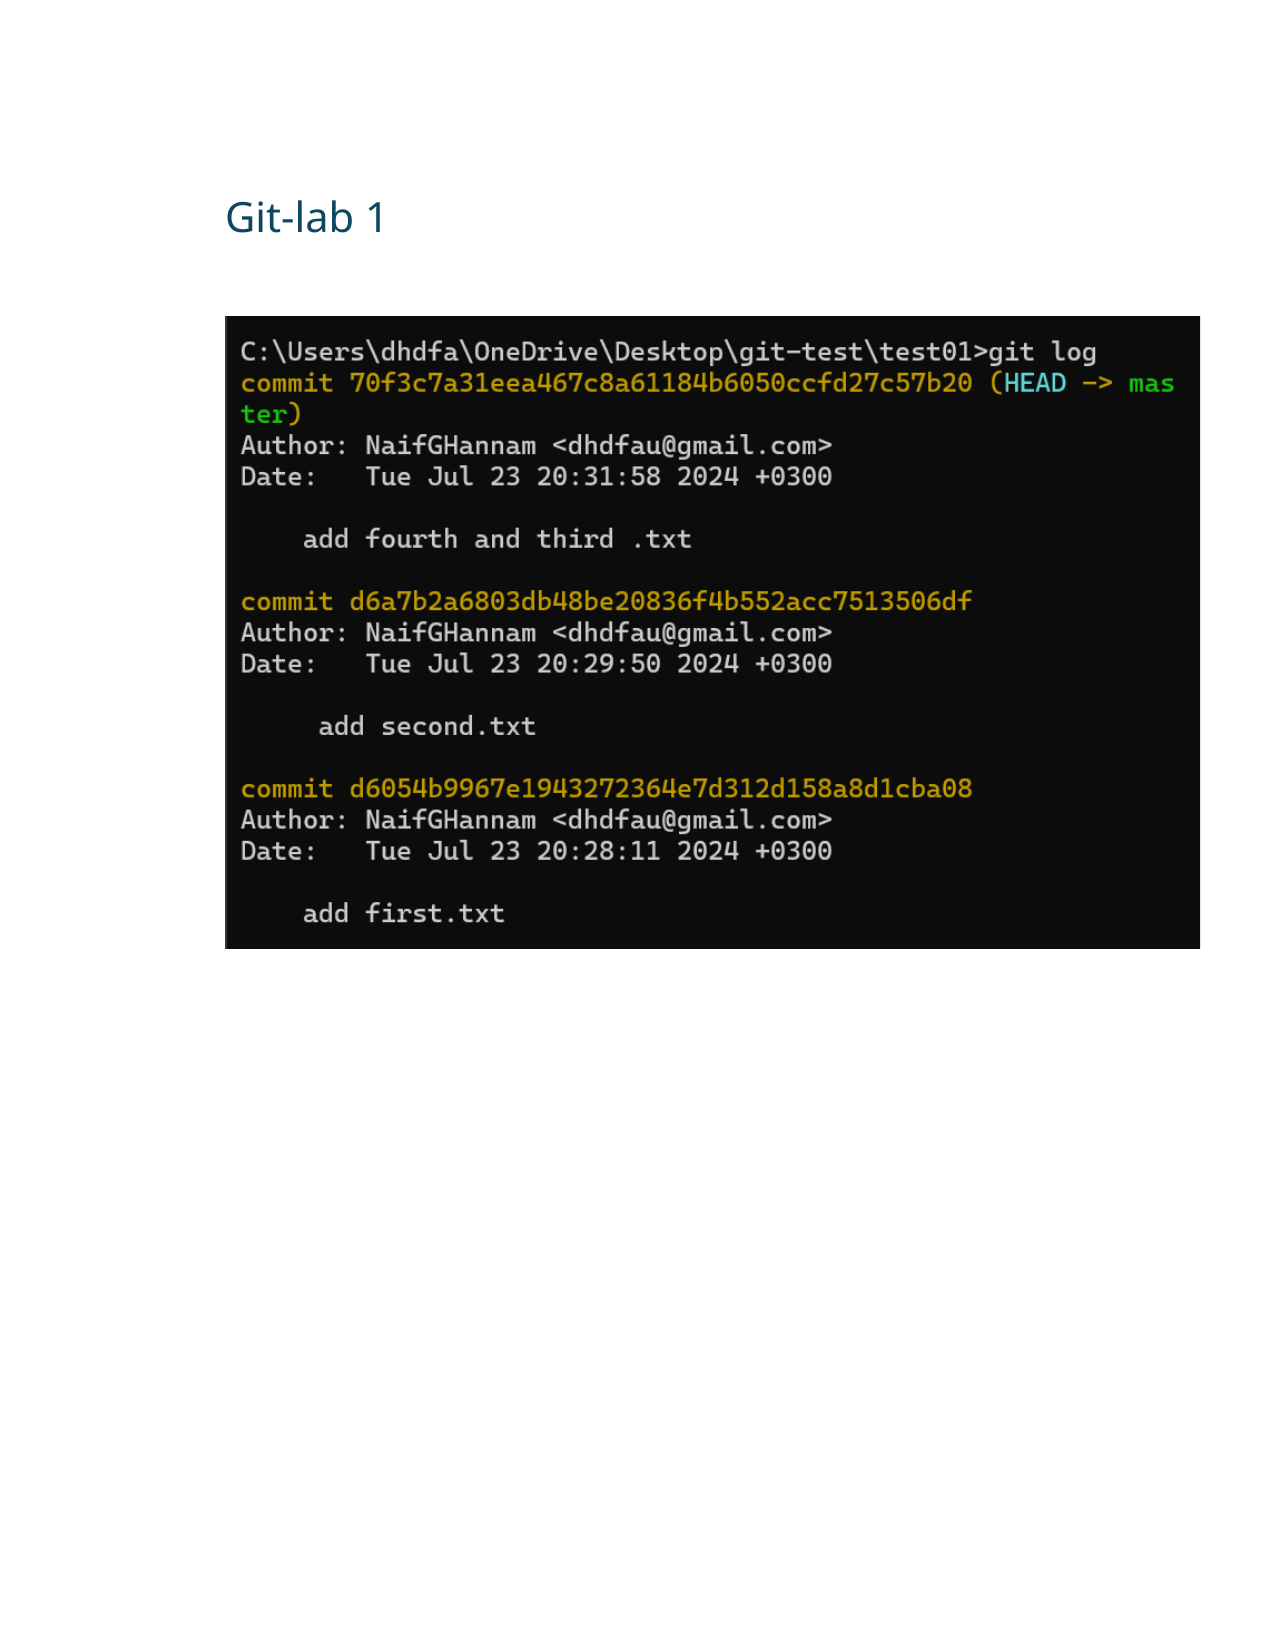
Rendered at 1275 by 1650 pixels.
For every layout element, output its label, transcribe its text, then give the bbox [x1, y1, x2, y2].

subtitle Git-lab 1 [225, 187, 1125, 244]
picture [225, 316, 1200, 949]
